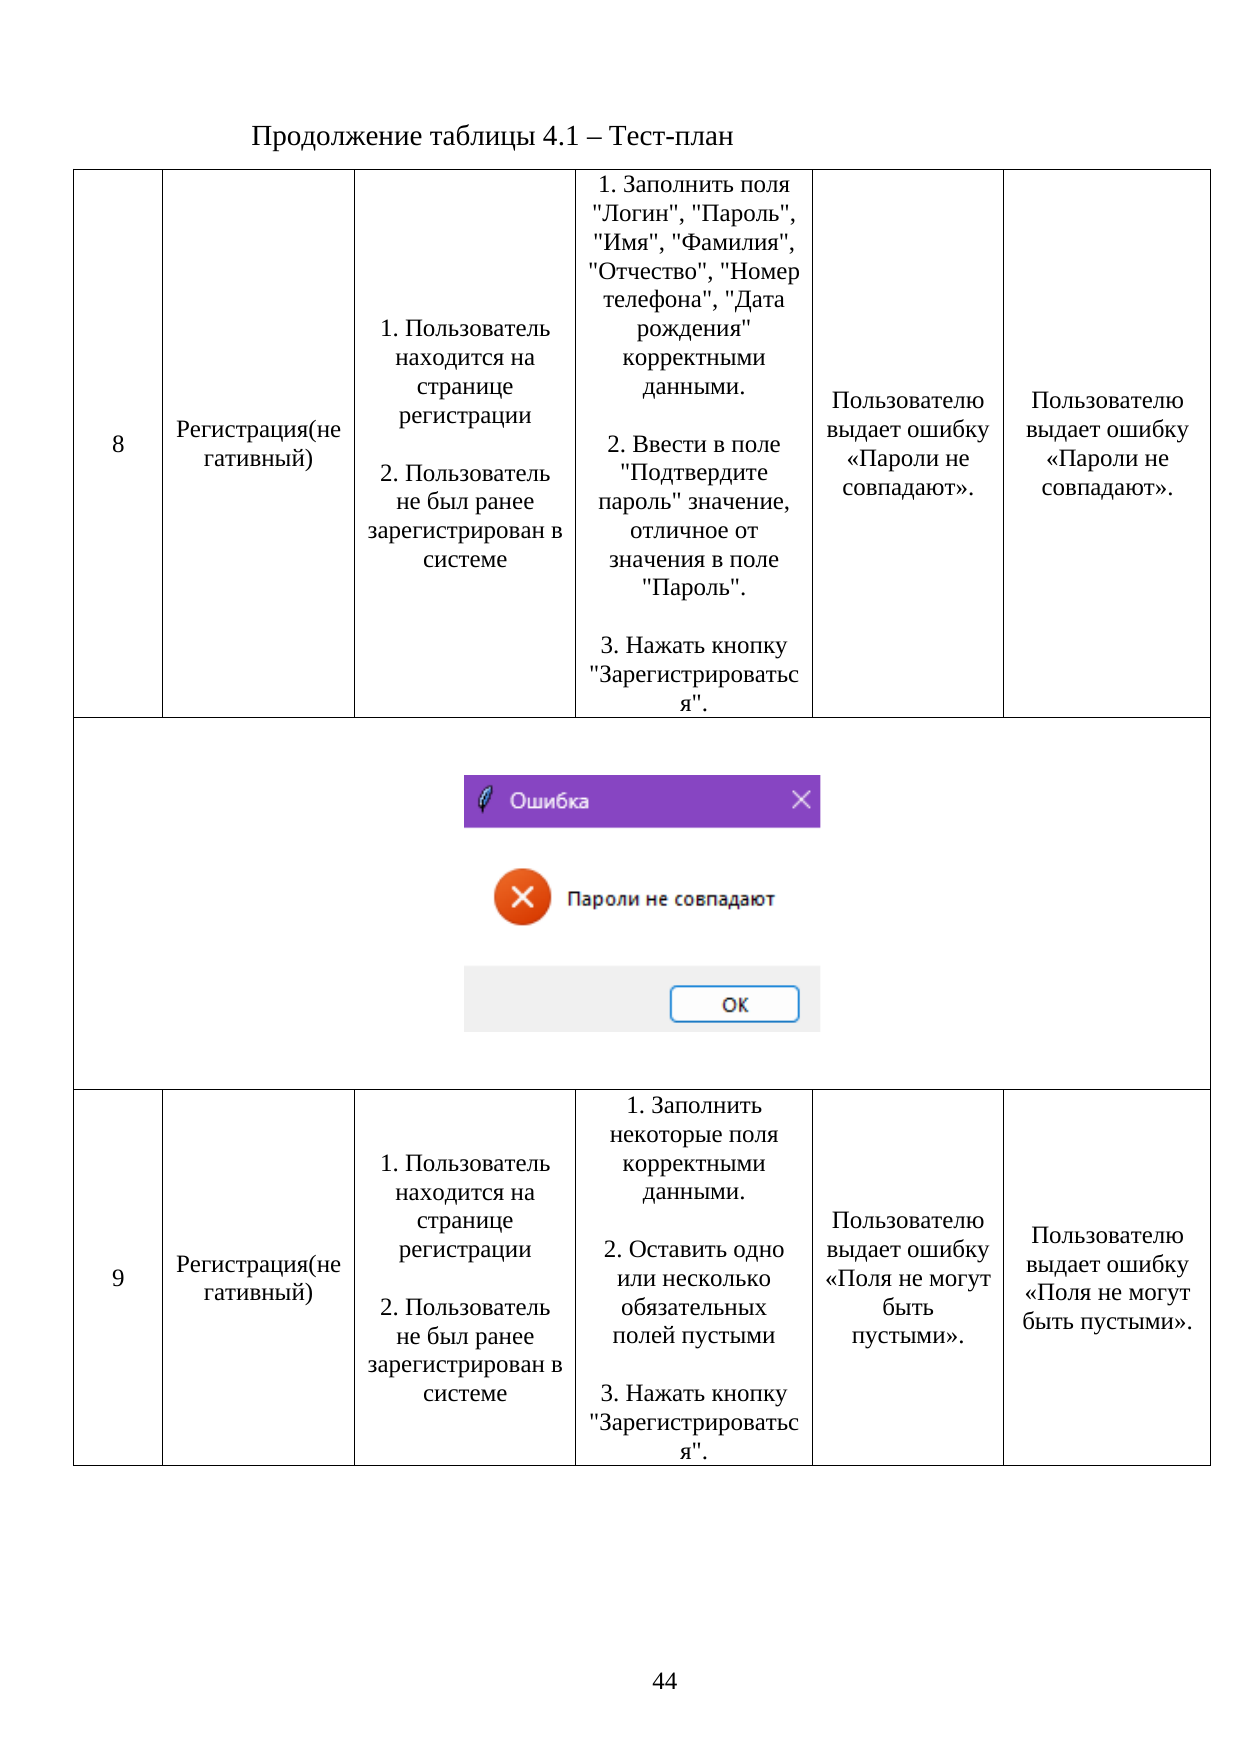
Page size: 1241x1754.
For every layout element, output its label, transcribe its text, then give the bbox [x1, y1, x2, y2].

table_cell [74, 718, 1210, 1089]
table_cell Пользователю выдает ошибку «Поля не могут быть пустыми». [813, 1090, 1003, 1465]
table_cell 1. Пользователь находится на странице регистрации 2. Пользователь не был ранее зарегистрирован в системе [355, 1090, 575, 1465]
table_cell Пользователю выдает ошибку «Поля не могут быть пустыми». [1004, 1090, 1210, 1465]
table_cell 1. Заполнить некоторые поля корректными данными. 2. Оставить одно или несколько обязательных полей пустыми 3. Нажать кнопку "Зарегистрироваться". [576, 1090, 812, 1465]
table_header 1. Пользователь находится на странице регистрации 2. Пользователь не был ранее зарегистрирован в системе [355, 170, 575, 717]
table_header Пользователю выдает ошибку «Пароли не совпадают». [813, 170, 1003, 717]
table_cell 9 [74, 1090, 162, 1465]
table_header Пользователю выдает ошибку «Пароли не совпадают». [1004, 170, 1210, 717]
table_header 1. Заполнить поля "Логин", "Пароль", "Имя", "Фамилия", "Отчество", "Номер телефона", "Дата рождения" корректными данными. 2. Ввести в поле "Подтвердите пароль" значение, отличное от значения в поле "Пароль". 3. Нажать кнопку "Зарегистрироваться". [576, 170, 812, 717]
table_header Регистрация(негативный) [163, 170, 354, 717]
list Продолжение таблицы 4.1 – Тест-план [177, 118, 1152, 152]
picture [464, 775, 821, 1032]
table_cell Регистрация(негативный) [163, 1090, 354, 1465]
table_header 8 [74, 170, 162, 717]
